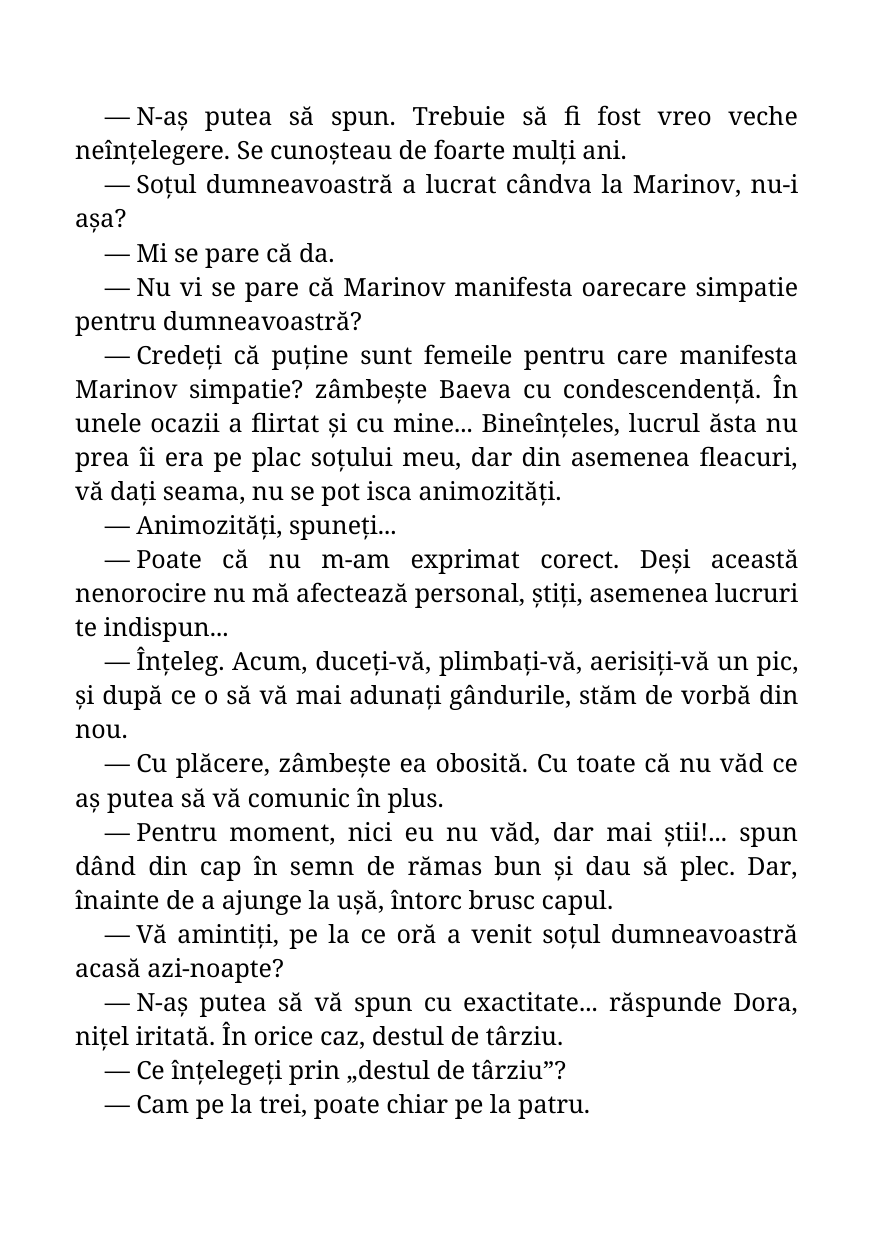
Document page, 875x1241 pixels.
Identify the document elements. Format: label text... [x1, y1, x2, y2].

text — Animozităţi, spuneţi... [75, 508, 799, 542]
text — Mi se pare că da. [75, 235, 799, 269]
text — Soţul dumneavoastră a lucrat cândva la Marinov, nu-i aşa? [75, 167, 799, 235]
text — Vă amintiţi, pe la ce oră a venit soţul dumneavoastră acasă azi-noapte? [75, 916, 799, 984]
text — Nu vi se pare că Marinov manifesta oarecare simpatie pentru dumneavoastră? [75, 269, 799, 337]
text — Cam pe la trei, poate chiar pe la patru. [75, 1087, 799, 1121]
text — Poate că nu m-am exprimat corect. Deşi această nenorocire nu mă afectează personal, ştiţi, asemenea lucruri te indispun... [75, 542, 799, 644]
text — Înţeleg. Acum, duceţi-vă, plimbaţi-vă, aerisiţi-vă un pic, şi după ce o să vă mai adunaţi gândurile, stăm de vorbă din nou. [75, 644, 799, 746]
text — N-aş putea să spun. Trebuie să fi fost vreo veche neînţelegere. Se cunoşteau de foarte mulţi ani. [75, 99, 799, 167]
text — N-aş putea să vă spun cu exactitate... răspunde Dora, niţel iritată. În orice caz, destul de târziu. [75, 984, 799, 1053]
text — Cu plăcere, zâmbeşte ea obosită. Cu toate că nu văd ce aş putea să vă comunic în plus. [75, 746, 799, 814]
text — Credeţi că puţine sunt femeile pentru care manifesta Marinov simpatie? zâmbeşte Baeva cu condescendenţă. În unele ocazii a flirtat şi cu mine... Bineînţeles, lucrul ăsta nu prea îi era pe plac soţului meu, dar din asemenea fleacuri, vă daţi seama, nu se pot isca animozităţi. [75, 337, 799, 508]
text — Ce înţelegeţi prin „destul de târziu”? [75, 1053, 799, 1087]
text — Pentru moment, nici eu nu văd, dar mai ştii!... spun dând din cap în semn de rămas bun şi dau să plec. Dar, înainte de a ajunge la uşă, întorc brusc capul. [75, 814, 799, 916]
